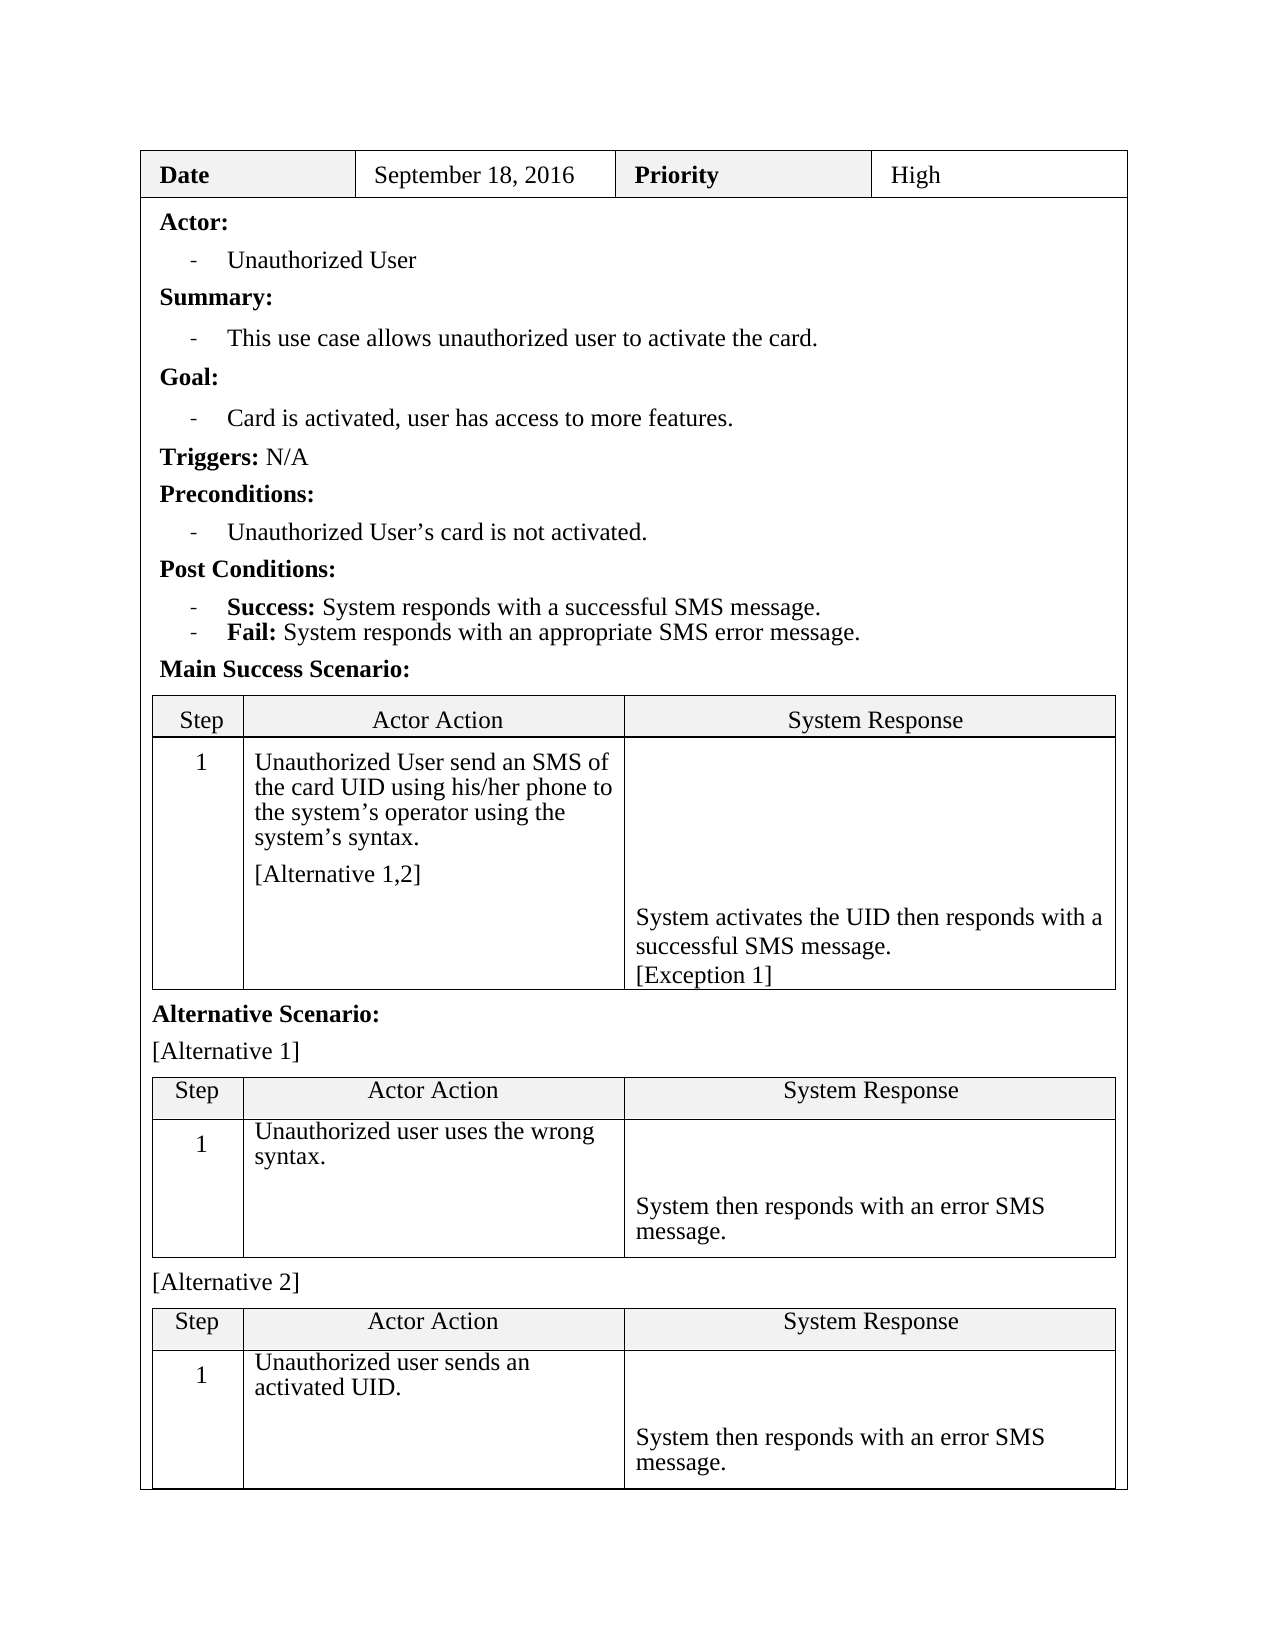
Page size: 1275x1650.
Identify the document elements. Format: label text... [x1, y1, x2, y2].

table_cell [141, 198, 1127, 1489]
table_cell High [872, 151, 1127, 197]
table_cell Priority [616, 151, 871, 197]
table_cell September 18, 2016 [356, 151, 615, 197]
table_cell Date [141, 151, 355, 197]
